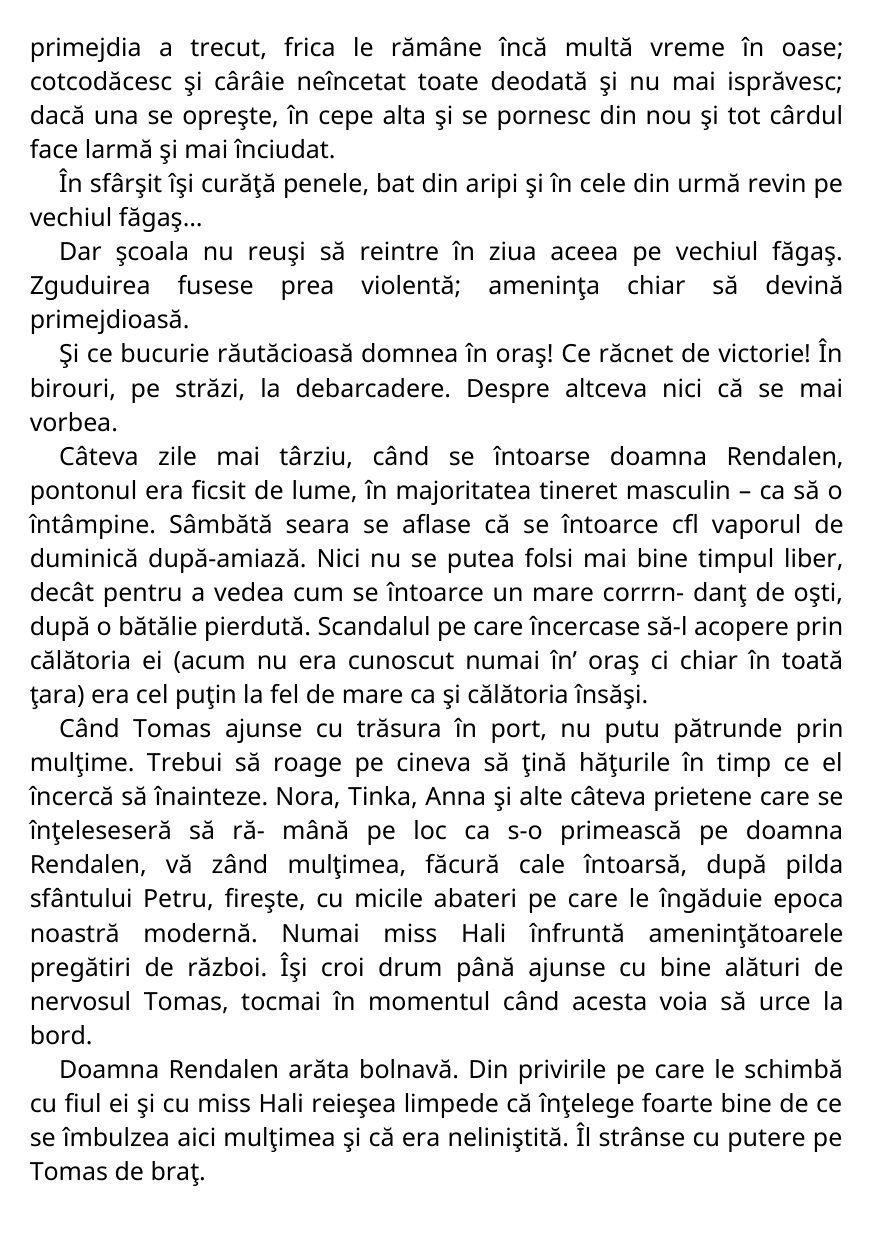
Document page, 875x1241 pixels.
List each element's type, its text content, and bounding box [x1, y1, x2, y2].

text În sfârşit îşi curăţă penele, bat din aripi şi în cele din urmă revin pe vechiul făgaş… [29, 166, 844, 234]
text Doamna Rendalen arăta bolnavă. Din privirile pe care le schimbă cu fiul ei şi cu miss Hali reieşea limpede că înţelege foarte bine de ce se îmbulzea aici mulţimea şi că era neliniştită. Îl strânse cu putere pe Tomas de braţ. [29, 1051, 844, 1188]
text Dar şcoala nu reuşi să reintre în ziua aceea pe vechiul făgaş. Zguduirea fusese prea violentă; ameninţa chiar să devină primejdioasă. [29, 234, 844, 336]
text Când Tomas ajunse cu trăsura în port, nu putu pătrunde prin mulţime. Trebui să roage pe cineva să ţină hăţurile în timp ce el încercă să înainteze. Nora, Tinka, Anna şi alte câteva prietene care se înţeleseseră să ră- mână pe loc ca s-o primească pe doamna Rendalen, vă zând mulţimea, făcură cale întoarsă, după pilda sfântului Petru, fireşte, cu micile abateri pe care le îngăduie epoca noastră modernă. Numai miss Hali înfruntă ameninţătoarele pregătiri de război. Îşi croi drum până ajunse cu bine alături de nervosul Tomas, tocmai în momentul când acesta voia să urce la bord. [29, 711, 844, 1051]
text Şi ce bucurie răutăcioasă domnea în oraş! Ce răcnet de victorie! În birouri, pe străzi, la debarcadere. Despre altceva nici că se mai vorbea. [29, 336, 844, 438]
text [29, 29, 844, 166]
text Câteva zile mai târziu, când se întoarse doamna Rendalen, pontonul era ficsit de lume, în majoritatea tineret masculin – ca să o întâmpine. Sâmbătă seara se aflase că se întoarce cfl vaporul de duminică după-amiază. Nici nu se putea folsi mai bine timpul liber, decât pentru a vedea cum se întoarce un mare corrrn- danţ de oşti, după o bătălie pierdută. Scandalul pe care încercase să-l acopere prin călătoria ei (acum nu era cunoscut numai în’ oraş ci chiar în toată ţara) era cel puţin la fel de mare ca şi călătoria însăşi. [29, 438, 844, 711]
